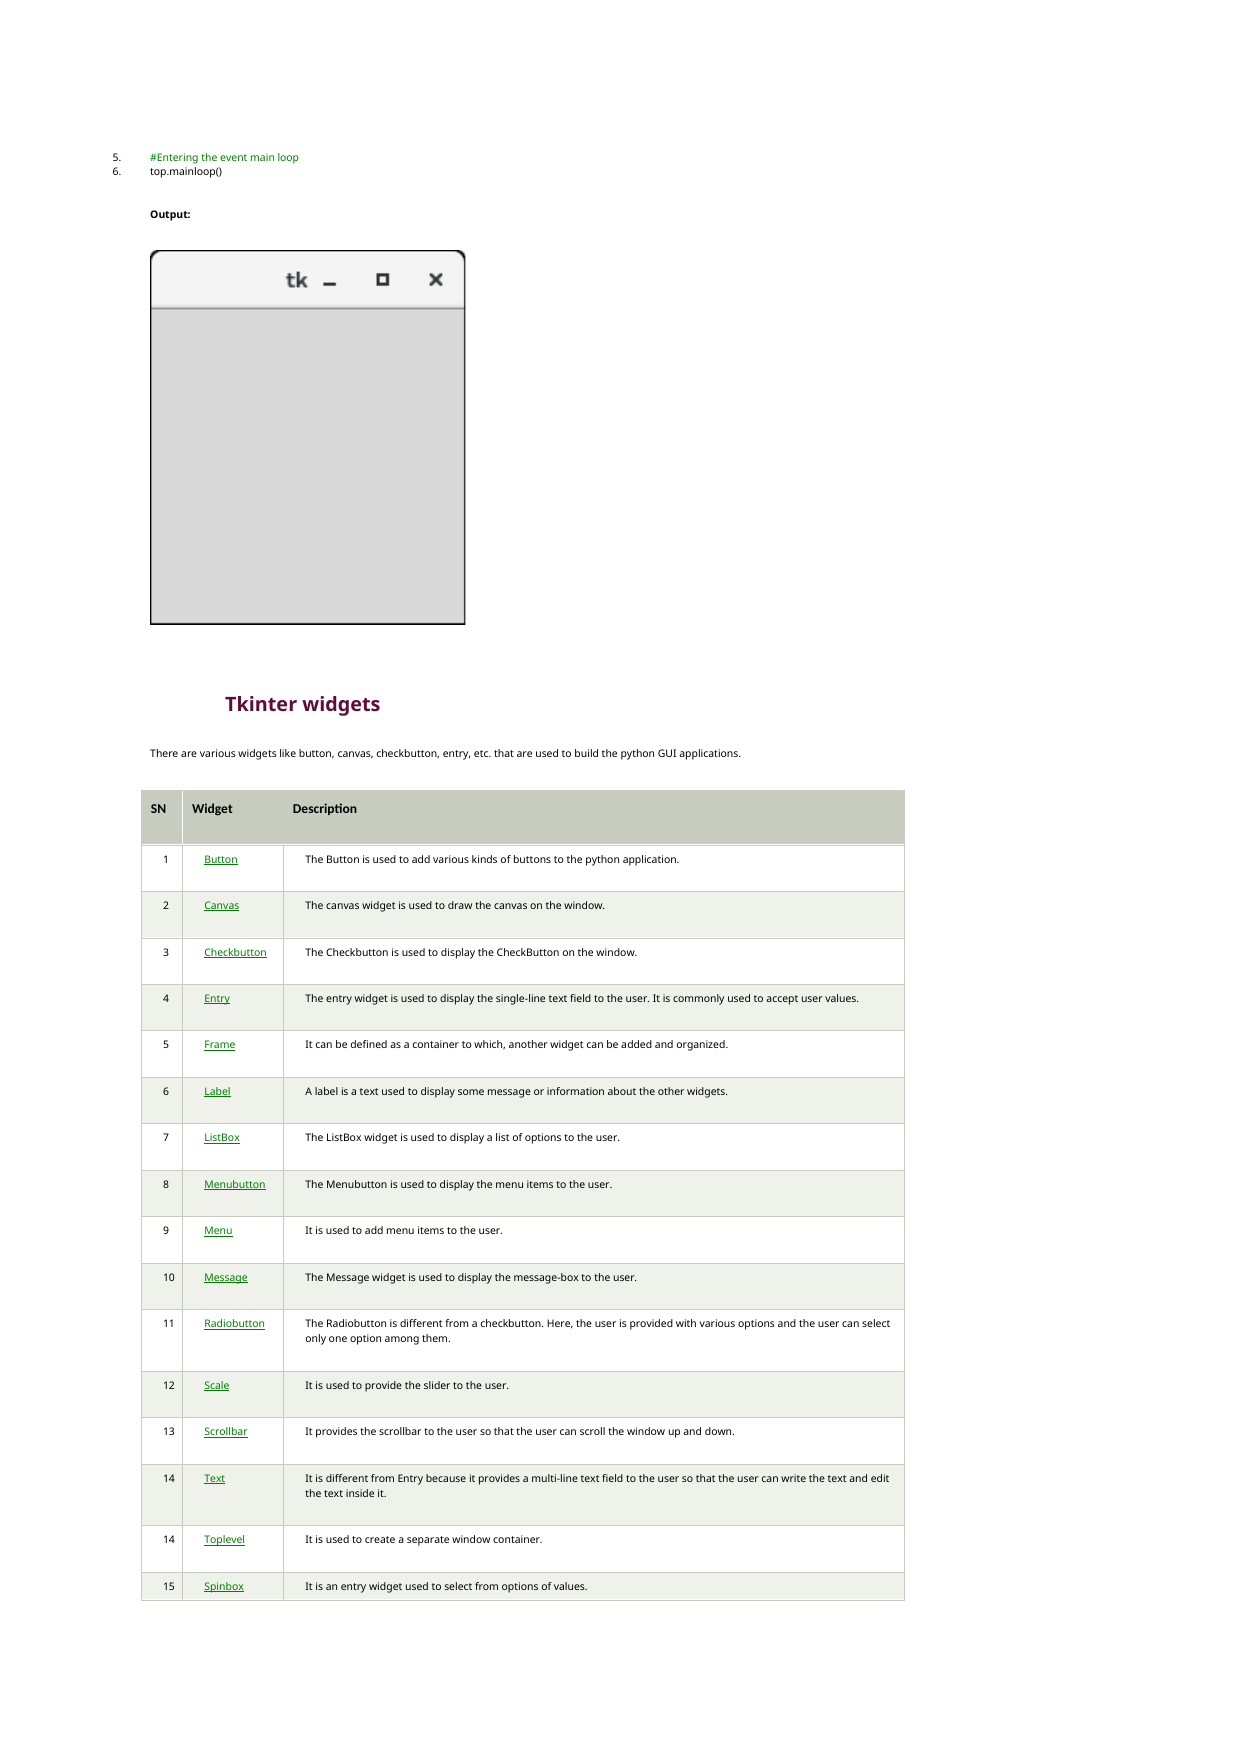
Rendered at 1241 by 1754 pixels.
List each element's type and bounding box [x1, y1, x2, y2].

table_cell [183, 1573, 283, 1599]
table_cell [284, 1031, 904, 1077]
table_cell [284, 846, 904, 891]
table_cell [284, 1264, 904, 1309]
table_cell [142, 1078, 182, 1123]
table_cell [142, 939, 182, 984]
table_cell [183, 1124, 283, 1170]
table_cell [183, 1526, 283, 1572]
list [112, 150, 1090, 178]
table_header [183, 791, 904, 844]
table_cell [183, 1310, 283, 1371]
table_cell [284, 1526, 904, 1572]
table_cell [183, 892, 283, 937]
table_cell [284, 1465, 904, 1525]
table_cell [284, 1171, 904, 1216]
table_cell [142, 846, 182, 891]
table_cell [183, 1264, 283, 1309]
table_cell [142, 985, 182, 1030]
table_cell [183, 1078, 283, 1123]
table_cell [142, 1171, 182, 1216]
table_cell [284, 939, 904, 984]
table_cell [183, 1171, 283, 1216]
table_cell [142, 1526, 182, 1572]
picture [150, 250, 466, 625]
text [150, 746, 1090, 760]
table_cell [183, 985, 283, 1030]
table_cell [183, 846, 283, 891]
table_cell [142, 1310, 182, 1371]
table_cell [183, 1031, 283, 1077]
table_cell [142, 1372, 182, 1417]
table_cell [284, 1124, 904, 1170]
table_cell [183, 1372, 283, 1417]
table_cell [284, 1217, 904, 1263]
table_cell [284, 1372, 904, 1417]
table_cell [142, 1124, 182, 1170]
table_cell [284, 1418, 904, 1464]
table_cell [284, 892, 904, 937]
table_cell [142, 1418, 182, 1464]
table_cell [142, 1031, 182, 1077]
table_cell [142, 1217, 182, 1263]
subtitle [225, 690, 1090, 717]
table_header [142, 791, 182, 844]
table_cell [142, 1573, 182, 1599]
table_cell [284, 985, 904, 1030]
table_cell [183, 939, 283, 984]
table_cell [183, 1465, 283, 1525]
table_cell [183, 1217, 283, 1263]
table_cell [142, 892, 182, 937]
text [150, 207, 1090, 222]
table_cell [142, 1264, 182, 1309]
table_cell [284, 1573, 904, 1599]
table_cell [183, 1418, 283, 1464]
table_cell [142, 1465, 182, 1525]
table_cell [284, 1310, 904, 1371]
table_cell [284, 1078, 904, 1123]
